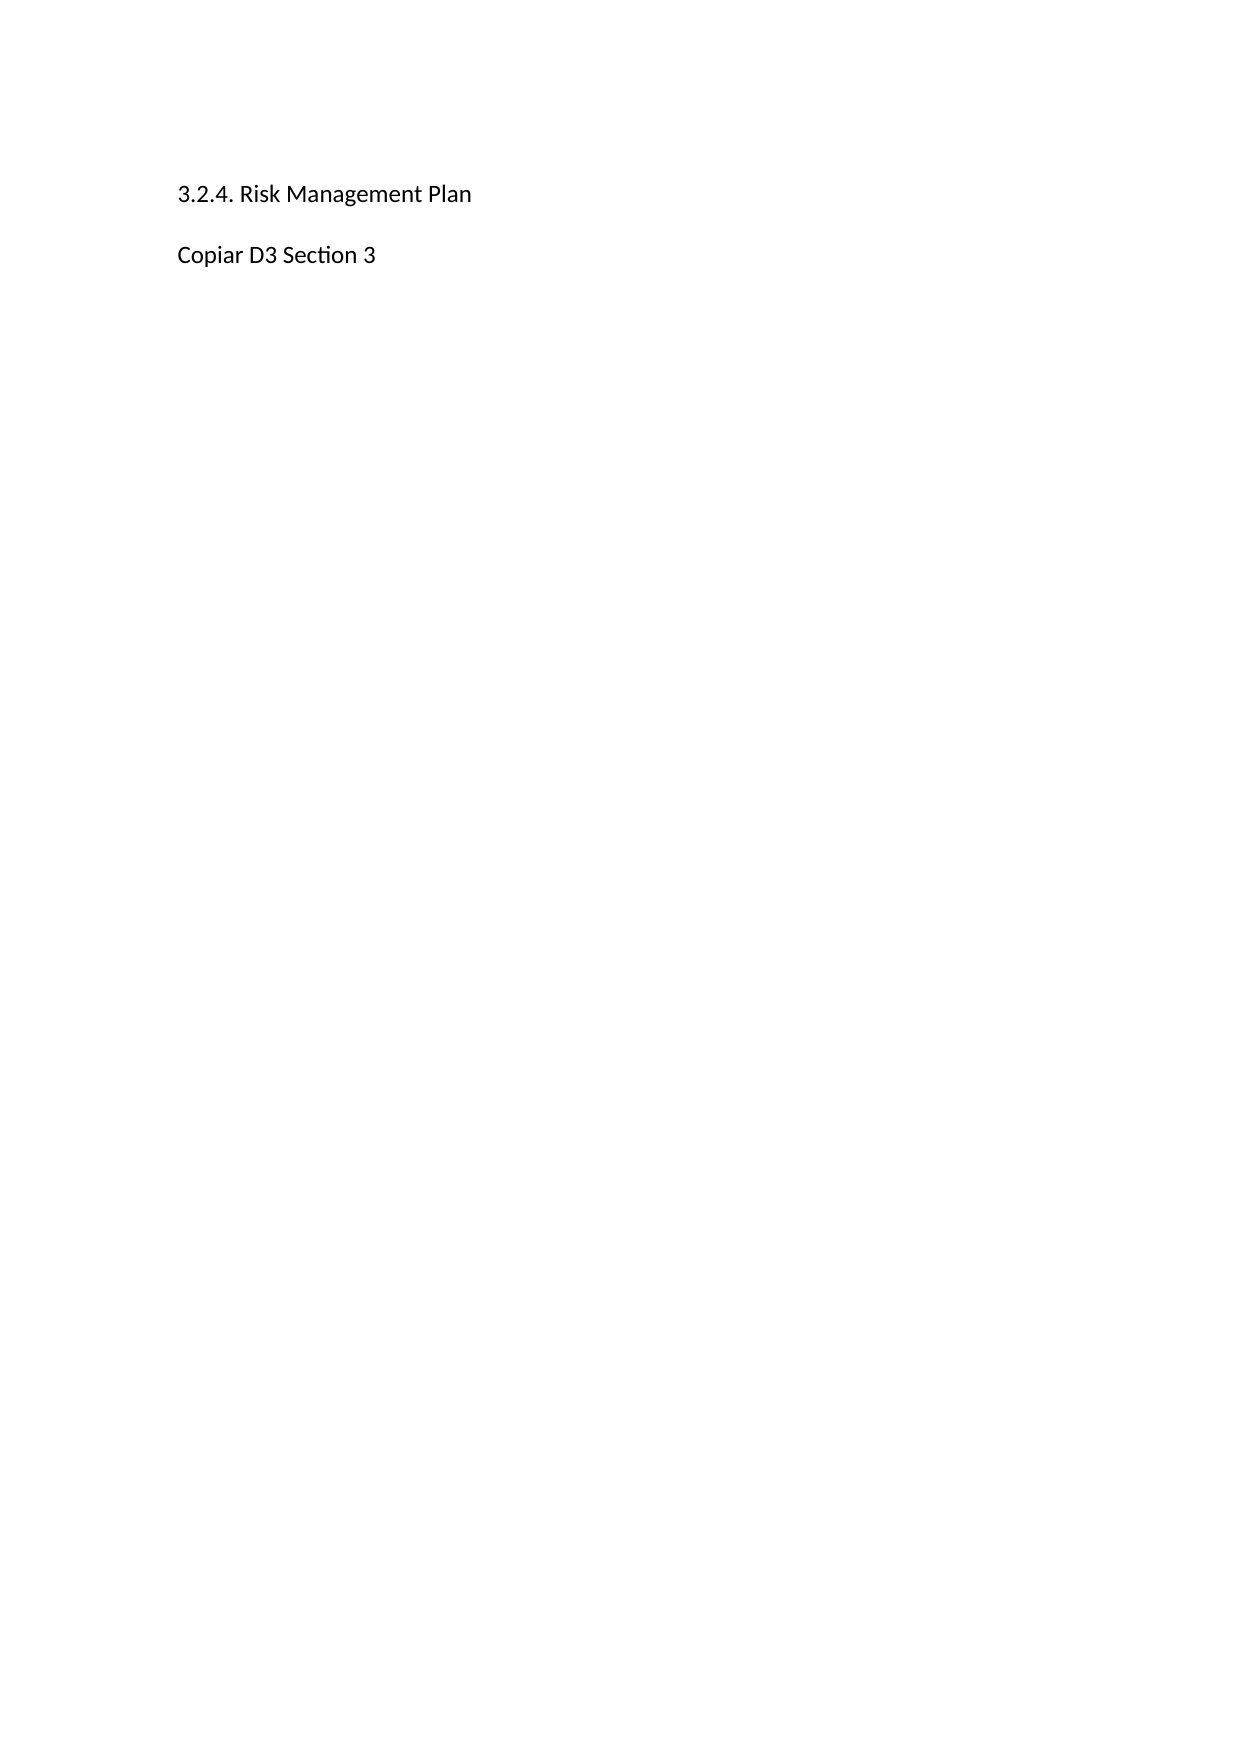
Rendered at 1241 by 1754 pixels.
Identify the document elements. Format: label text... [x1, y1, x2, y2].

text Copiar D3 Section 3 [177, 239, 1063, 270]
text 3.2.4. Risk Management Plan [177, 178, 1063, 209]
